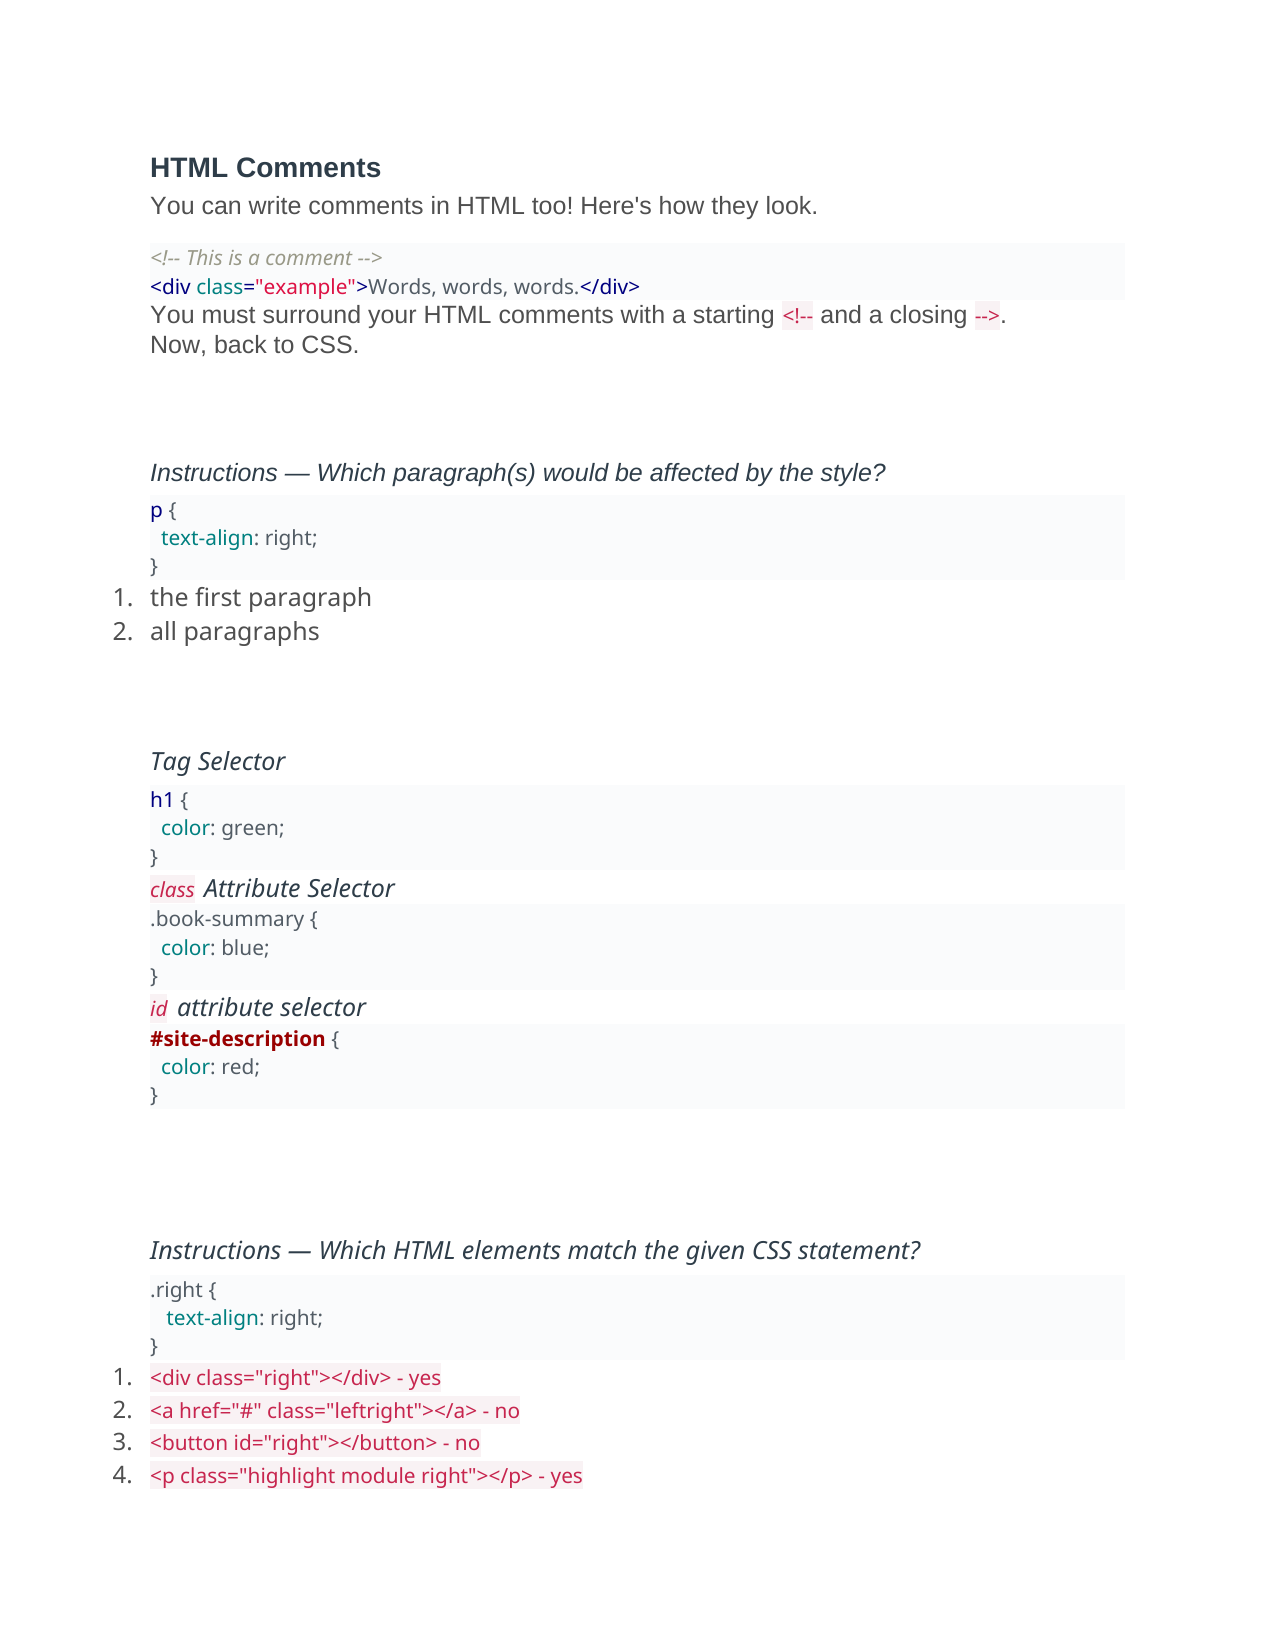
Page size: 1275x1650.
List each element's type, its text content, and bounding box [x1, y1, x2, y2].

subtitle HTML Comments [150, 150, 1125, 183]
subtitle Tag Selector [150, 743, 1125, 777]
list <p class="highlight module right"></p> - yes [112, 1458, 1125, 1490]
text p { [150, 495, 1125, 523]
text } [150, 1332, 1125, 1360]
text .book-summary { [150, 904, 1125, 933]
subtitle class Attribute Selector [150, 870, 1125, 904]
list the first paragraph [112, 580, 1125, 614]
text text-align: right; [150, 1303, 1125, 1332]
text color: red; [150, 1052, 1125, 1081]
text } [150, 961, 1125, 990]
text .right { [150, 1275, 1125, 1303]
text color: green; [150, 813, 1125, 842]
text Now, back to CSS. [150, 330, 1125, 358]
subtitle Instructions — Which HTML elements match the given CSS statement? [150, 1233, 1125, 1267]
text } [150, 1081, 1125, 1109]
list all paragraphs [112, 614, 1125, 648]
text <!-- This is a comment --> [150, 243, 1125, 272]
list <div class="right"></div> - yes [112, 1360, 1125, 1393]
text #site-description { [150, 1024, 1125, 1052]
text h1 { [150, 785, 1125, 813]
list <button id="right"></button> - no [112, 1425, 1125, 1458]
text } [150, 842, 1125, 870]
subtitle Instructions — Which paragraph(s) would be affected by the style? [150, 453, 1125, 487]
text You must surround your HTML comments with a starting <!-- and a closing -->. [150, 300, 1125, 330]
text } [150, 552, 1125, 580]
text text-align: right; [150, 523, 1125, 552]
text <div class="example">Words, words, words.</div> [150, 272, 1125, 300]
list <a href="#" class="leftright"></a> - no [112, 1393, 1125, 1425]
subtitle id attribute selector [150, 990, 1125, 1024]
text color: blue; [150, 933, 1125, 961]
text You can write comments in HTML too! Here's how they look. [150, 191, 1125, 220]
